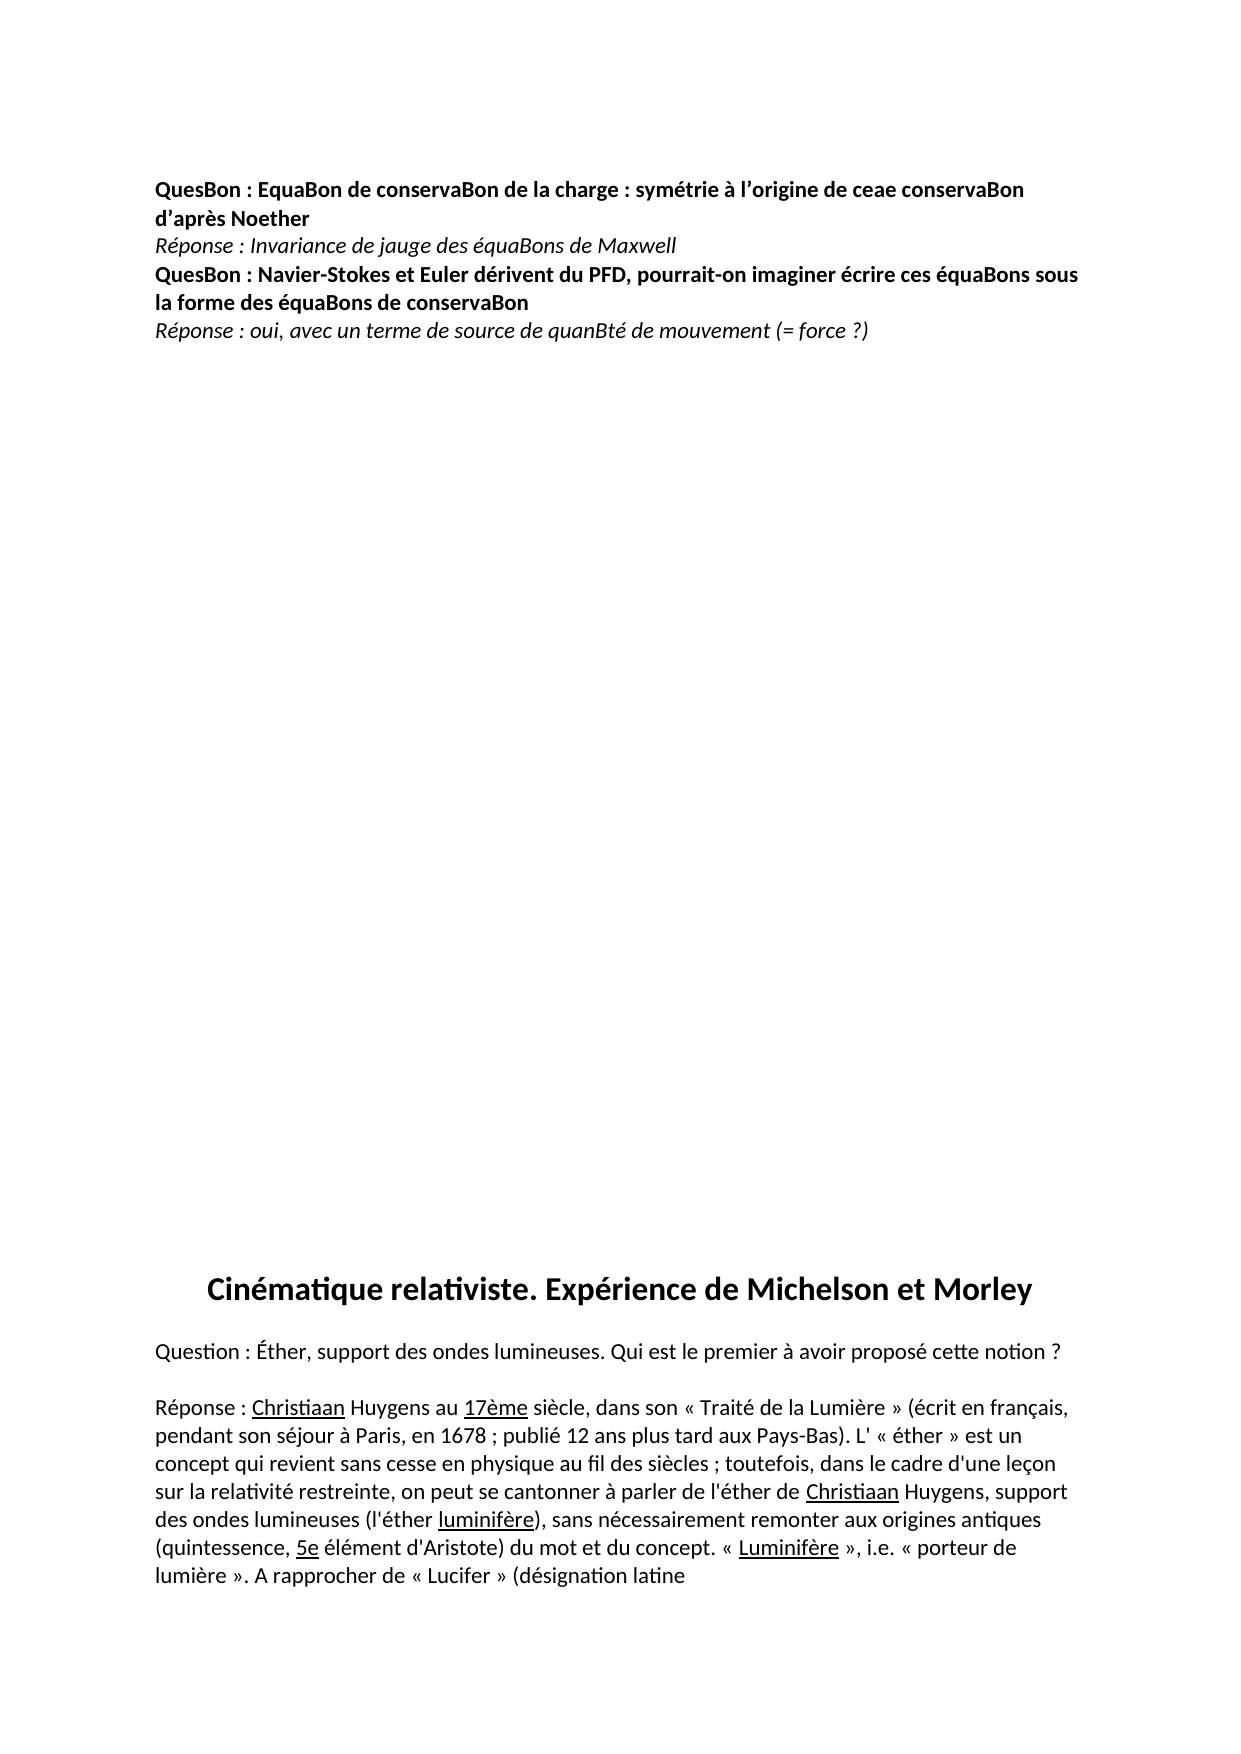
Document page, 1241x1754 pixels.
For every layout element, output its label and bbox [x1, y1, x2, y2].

table_cell [148, 148, 1093, 1309]
table_cell [148, 1309, 1093, 1589]
